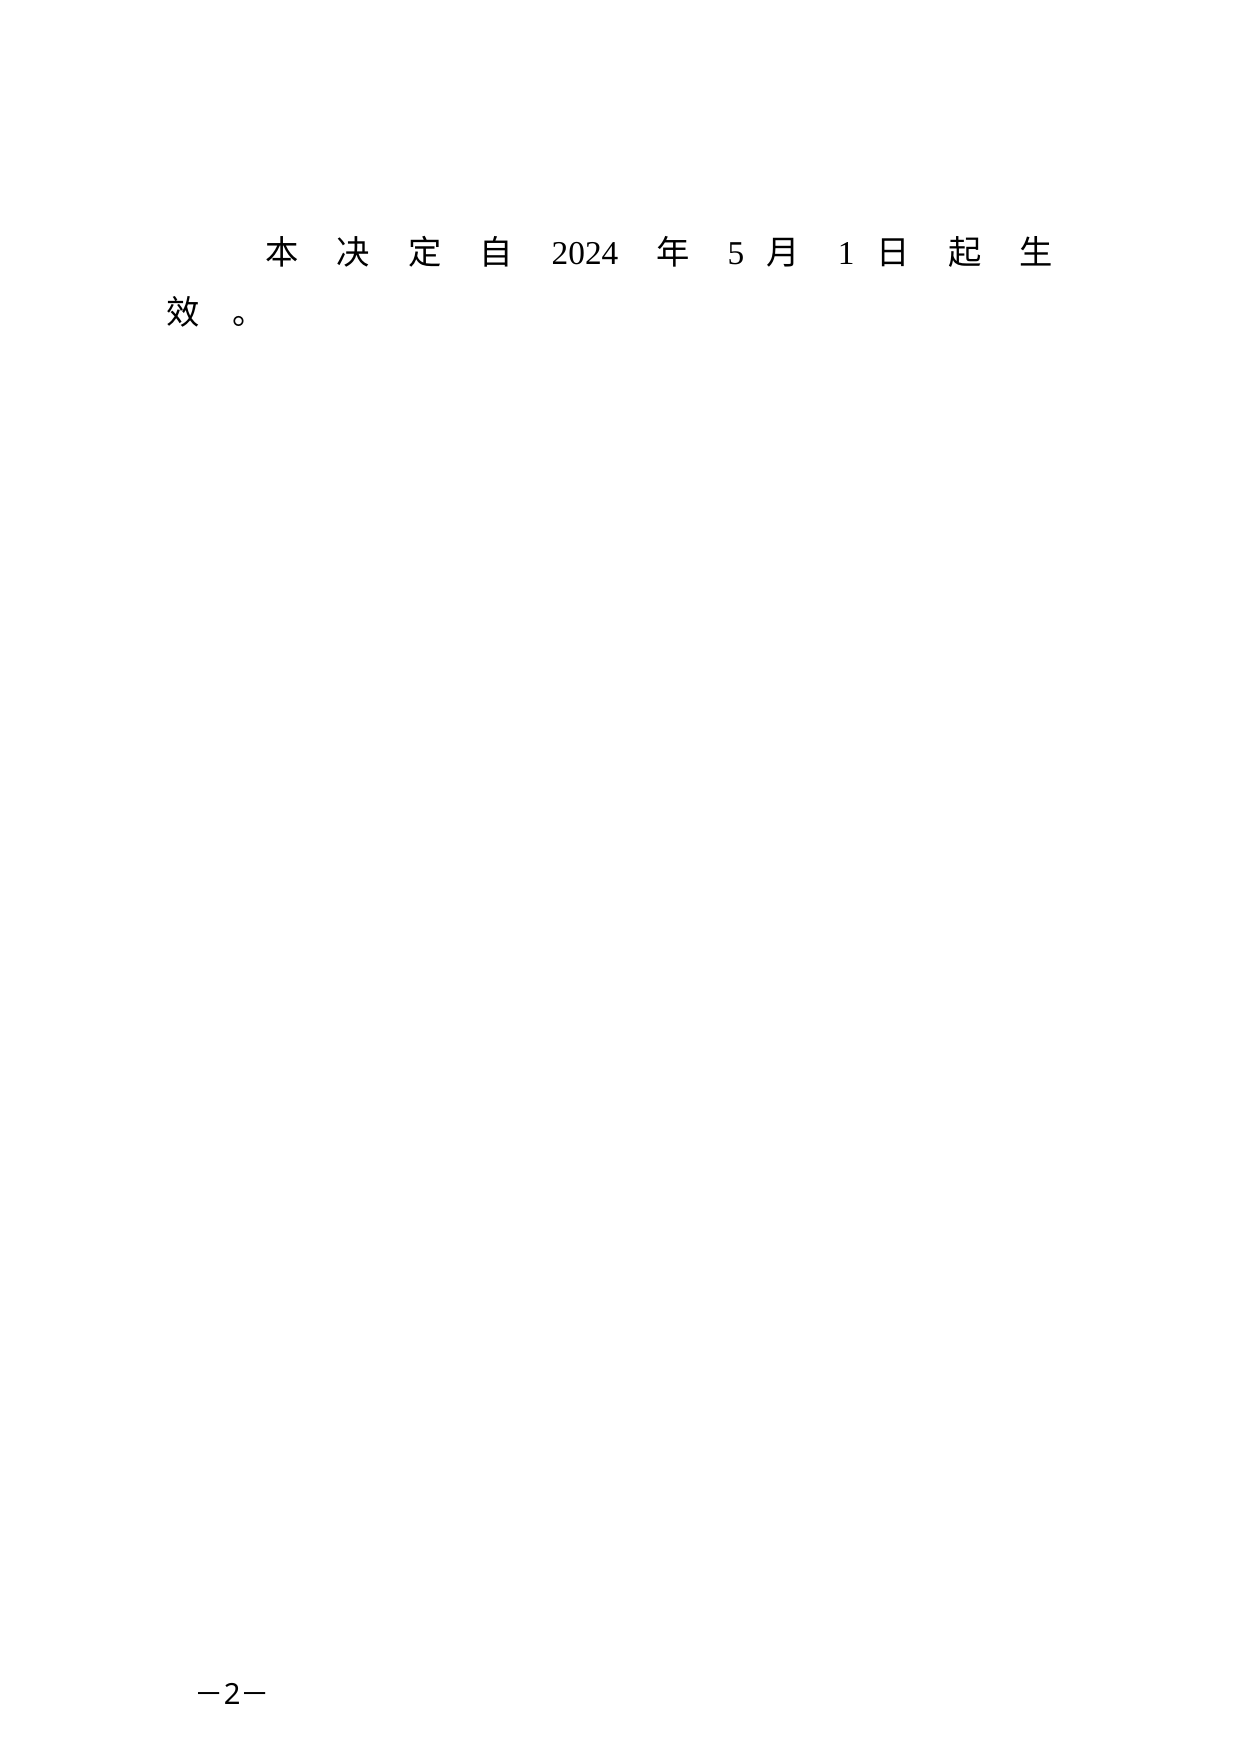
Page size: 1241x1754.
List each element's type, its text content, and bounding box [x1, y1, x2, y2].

text 本决定自2024年5月1日起生效。 [167, 219, 1085, 340]
